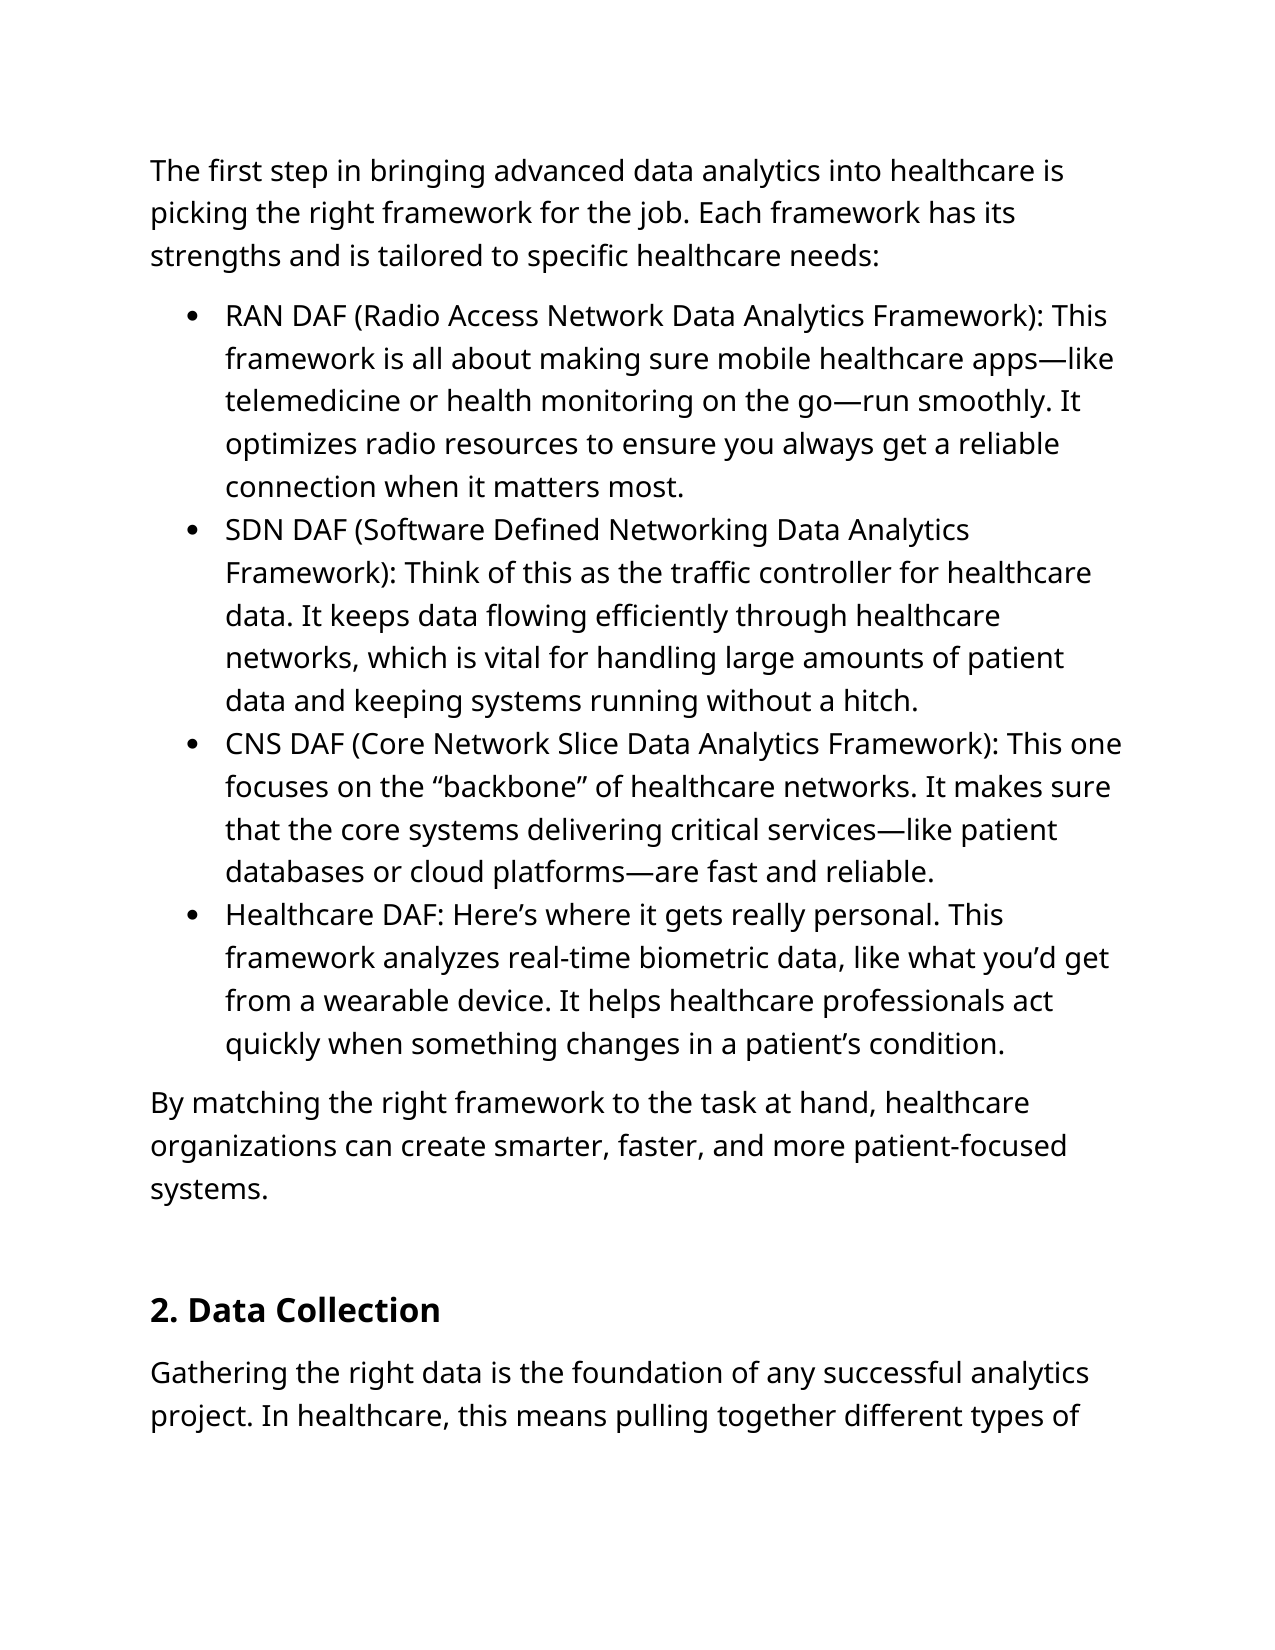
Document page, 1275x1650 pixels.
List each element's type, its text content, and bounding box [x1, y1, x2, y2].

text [150, 1353, 1125, 1435]
list CNS DAF (Core Network Slice Data Analytics Framework): This one focuses on the “backbone” of healthcare networks. It makes sure that the core systems delivering critical services—like patient databases or cloud platforms—are fast and reliable. [187, 723, 1125, 891]
text By matching the right framework to the task at hand, healthcare organizations can create smarter, faster, and more patient-focused systems. [150, 1082, 1125, 1208]
text The first step in bringing advanced data analytics into healthcare is picking the right framework for the job. Each framework has its strengths and is tailored to specific healthcare needs: [150, 150, 1125, 275]
list SDN DAF (Software Defined Networking Data Analytics Framework): Think of this as the traffic controller for healthcare data. It keeps data flowing efficiently through healthcare networks, which is vital for handling large amounts of patient data and keeping systems running without a hitch. [187, 509, 1125, 720]
text 2. Data Collection [150, 1287, 1125, 1332]
list Healthcare DAF: Here’s where it gets really personal. This framework analyzes real-time biometric data, like what you’d get from a wearable device. It helps healthcare professionals act quickly when something changes in a patient’s condition. [187, 894, 1125, 1063]
list RAN DAF (Radio Access Network Data Analytics Framework): This framework is all about making sure mobile healthcare apps—like telemedicine or health monitoring on the go—run smoothly. It optimizes radio resources to ensure you always get a reliable connection when it matters most. [187, 295, 1125, 506]
